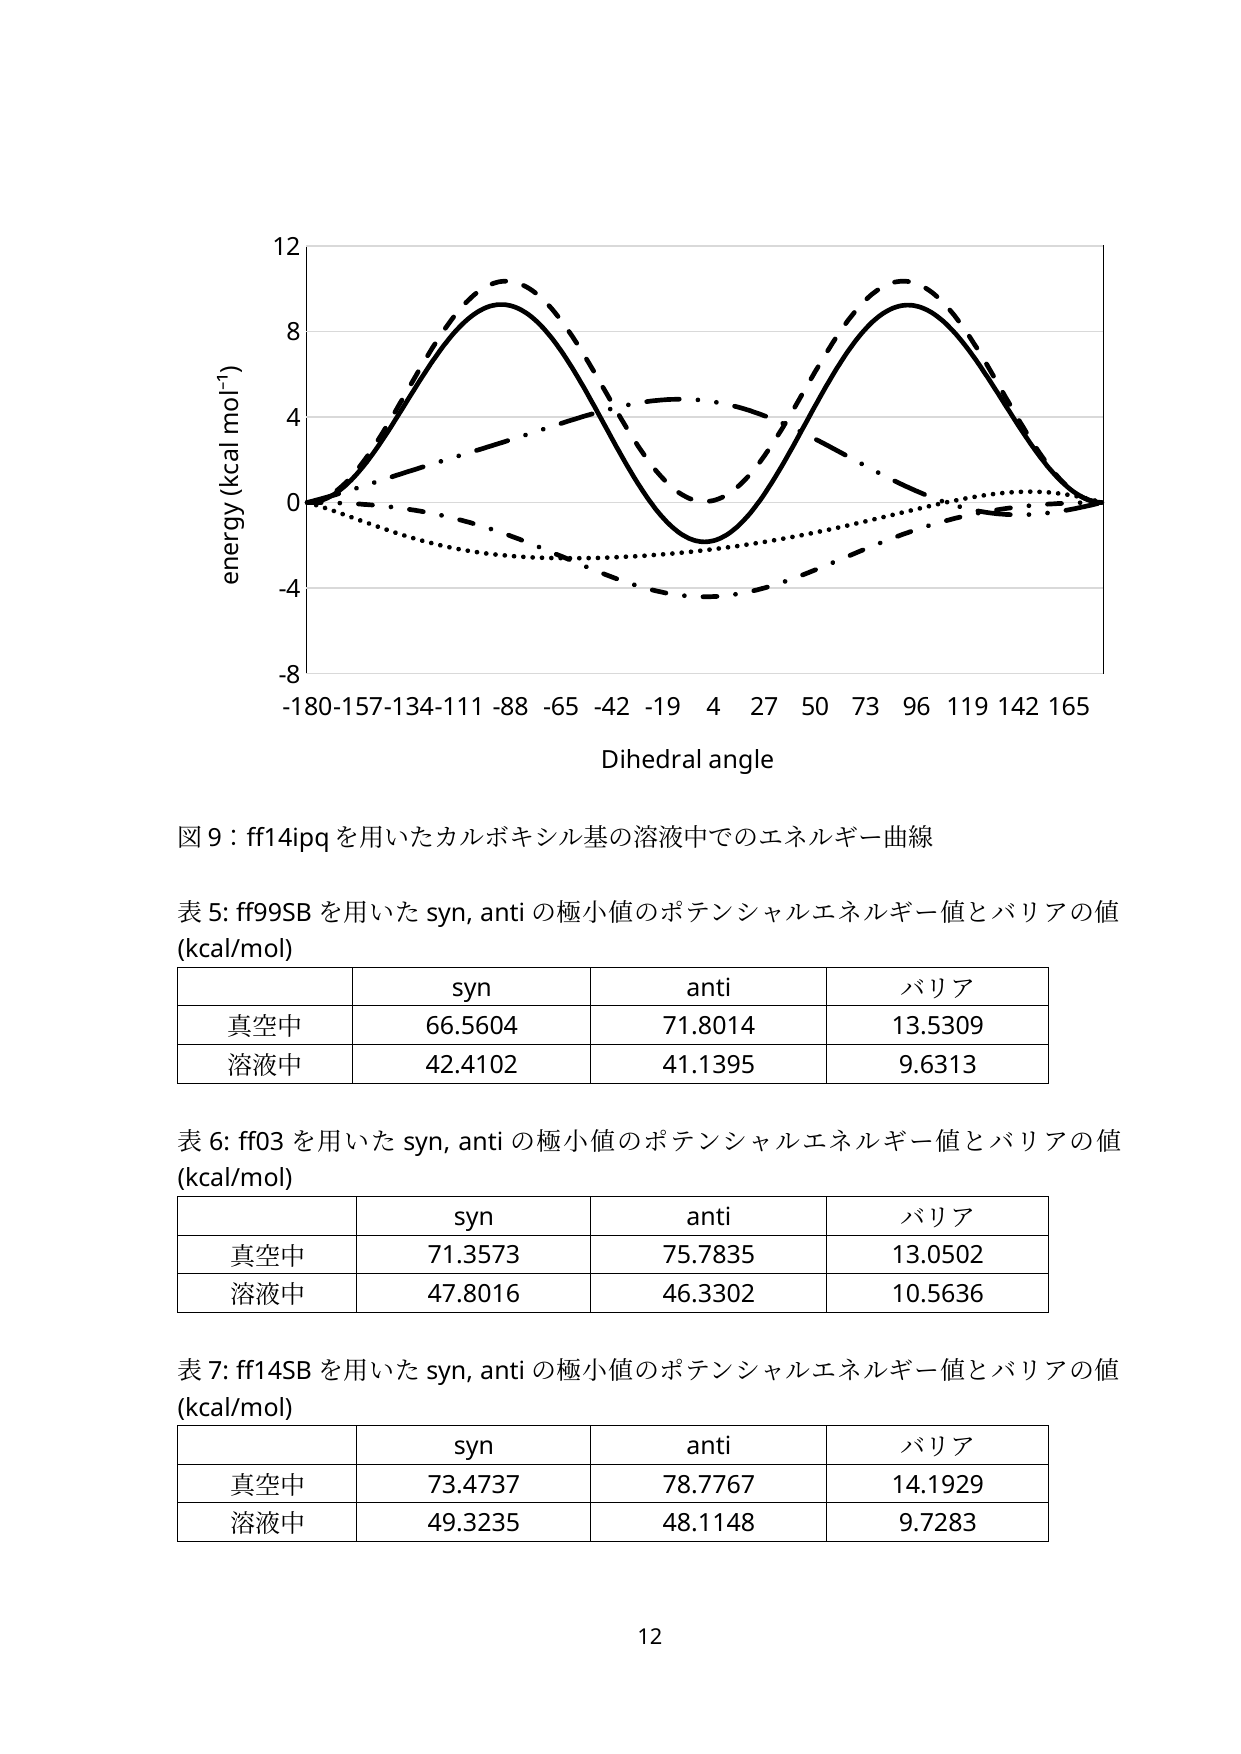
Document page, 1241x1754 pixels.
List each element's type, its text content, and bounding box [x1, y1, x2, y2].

table_cell 溶液中 [178, 1045, 352, 1082]
table_cell 10.5636 [827, 1274, 1048, 1312]
table_header [178, 968, 352, 1005]
table_cell 9.6313 [827, 1045, 1048, 1082]
table_header バリア [827, 1426, 1048, 1464]
table_header anti [591, 1197, 826, 1234]
table_cell 9.7283 [827, 1503, 1048, 1541]
table_cell 42.4102 [353, 1045, 590, 1082]
table_cell 75.7835 [591, 1236, 826, 1273]
text 図9：ff14ipqを用いたカルボキシル基の溶液中でのエネルギー曲線 [177, 817, 1122, 854]
table_header syn [357, 1426, 590, 1464]
table_header anti [591, 1426, 826, 1464]
table_header バリア [827, 1197, 1048, 1234]
table_header [178, 1197, 356, 1234]
table_header [178, 1426, 356, 1464]
text 表7: ff14SBを用いたsyn, antiの極小値のポテンシャルエネルギー値とバリアの値(kcal/mol) [177, 1350, 1122, 1425]
table_cell 71.3573 [357, 1236, 590, 1273]
table_cell 41.1395 [591, 1045, 826, 1082]
table_cell 47.8016 [357, 1274, 590, 1312]
text 表5: ff99SBを用いたsyn, antiの極小値のポテンシャルエネルギー値とバリアの値(kcal/mol) [177, 892, 1122, 967]
table_cell 真空中 [178, 1006, 352, 1044]
text 表6: ff03を用いたsyn, antiの極小値のポテンシャルエネルギー値とバリアの値(kcal/mol) [177, 1121, 1122, 1196]
table_header syn [353, 968, 590, 1005]
table_cell 13.0502 [827, 1236, 1048, 1273]
table_cell 溶液中 [178, 1274, 356, 1312]
table_cell 73.4737 [357, 1465, 590, 1502]
table_cell 78.7767 [591, 1465, 826, 1502]
table_cell 49.3235 [357, 1503, 590, 1541]
table_cell 13.5309 [827, 1006, 1048, 1044]
table_cell 14.1929 [827, 1465, 1048, 1502]
table_cell 真空中 [178, 1236, 356, 1273]
table_cell 真空中 [178, 1465, 356, 1502]
table_cell 71.8014 [591, 1006, 826, 1044]
table_cell 溶液中 [178, 1503, 356, 1541]
table_header syn [357, 1197, 590, 1234]
table_header バリア [827, 968, 1048, 1005]
table_cell 66.5604 [353, 1006, 590, 1044]
table_header anti [591, 968, 826, 1005]
table_cell 46.3302 [591, 1274, 826, 1312]
table_cell 48.1148 [591, 1503, 826, 1541]
